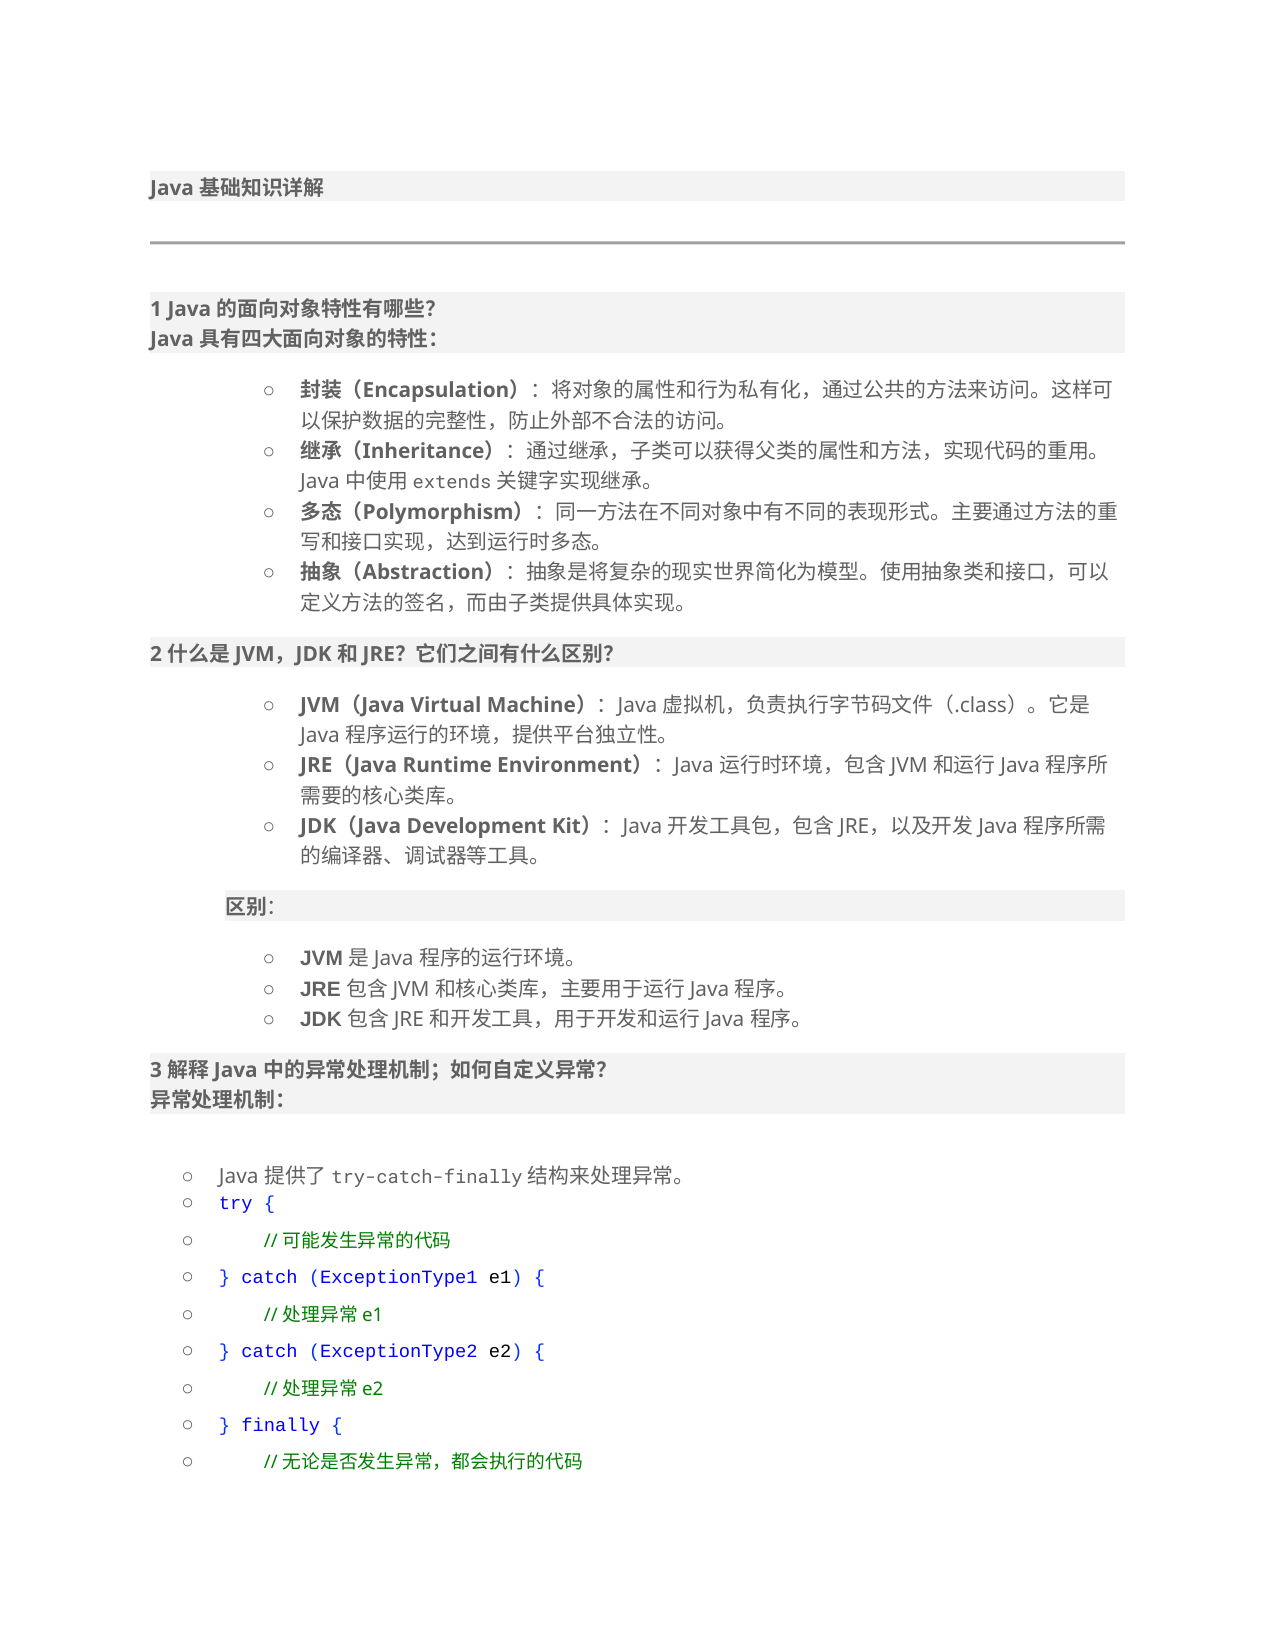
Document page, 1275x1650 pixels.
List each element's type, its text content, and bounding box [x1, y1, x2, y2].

list 多态（Polymorphism）：同一方法在不同对象中有不同的表现形式。主要通过方法的重写和接口实现，达到运行时多态。 [262, 495, 1125, 555]
list Java 提供了 try-catch-finally 结构来处理异常。 [181, 1159, 1125, 1190]
list JRE 包含 JVM 和核心类库，主要用于运行 Java 程序。 [262, 972, 1125, 1002]
list } catch (ExceptionType1 e1) { [181, 1264, 1125, 1289]
list JDK（Java Development Kit）：Java 开发工具包，包含 JRE，以及开发 Java 程序所需的编译器、调试器等工具。 [262, 809, 1125, 869]
subtitle Java 基础知识详解 [150, 171, 1125, 201]
list JRE（Java Runtime Environment）：Java 运行时环境，包含 JVM 和运行 Java 程序所需要的核心类库。 [262, 748, 1125, 809]
list // 处理异常 e1 [181, 1299, 1125, 1326]
list JDK 包含 JRE 和开发工具，用于开发和运行 Java 程序。 [262, 1002, 1125, 1032]
list // 处理异常 e2 [181, 1373, 1125, 1400]
list } catch (ExceptionType2 e2) { [181, 1338, 1125, 1363]
list JVM 是 Java 程序的运行环境。 [262, 941, 1125, 972]
list try { [181, 1190, 1125, 1215]
list 继承（Inheritance）：通过继承，子类可以获得父类的属性和方法，实现代码的重用。Java 中使用 extends 关键字实现继承。 [262, 434, 1125, 495]
subtitle 2 什么是 JVM，JDK 和 JRE？它们之间有什么区别？ [150, 637, 1125, 667]
subtitle 1 Java 的面向对象特性有哪些？ Java 具有四大面向对象的特性： [150, 292, 1125, 353]
list 封装（Encapsulation）：将对象的属性和行为私有化，通过公共的方法来访问。这样可以保护数据的完整性，防止外部不合法的访问。 [262, 374, 1125, 434]
list // 可能发生异常的代码 [181, 1225, 1125, 1253]
list // 无论是否发生异常，都会执行的代码 [181, 1447, 1125, 1474]
subtitle 3 解释 Java 中的异常处理机制；如何自定义异常？ 异常处理机制： [150, 1053, 1125, 1114]
list 抽象（Abstraction）：抽象是将复杂的现实世界简化为模型。使用抽象类和接口，可以定义方法的签名，而由子类提供具体实现。 [262, 555, 1125, 616]
text 区别： [225, 890, 1125, 921]
list JVM（Java Virtual Machine）：Java 虚拟机，负责执行字节码文件（.class）。它是 Java 程序运行的环境，提供平台独立性。 [262, 688, 1125, 748]
list } finally { [181, 1411, 1125, 1437]
